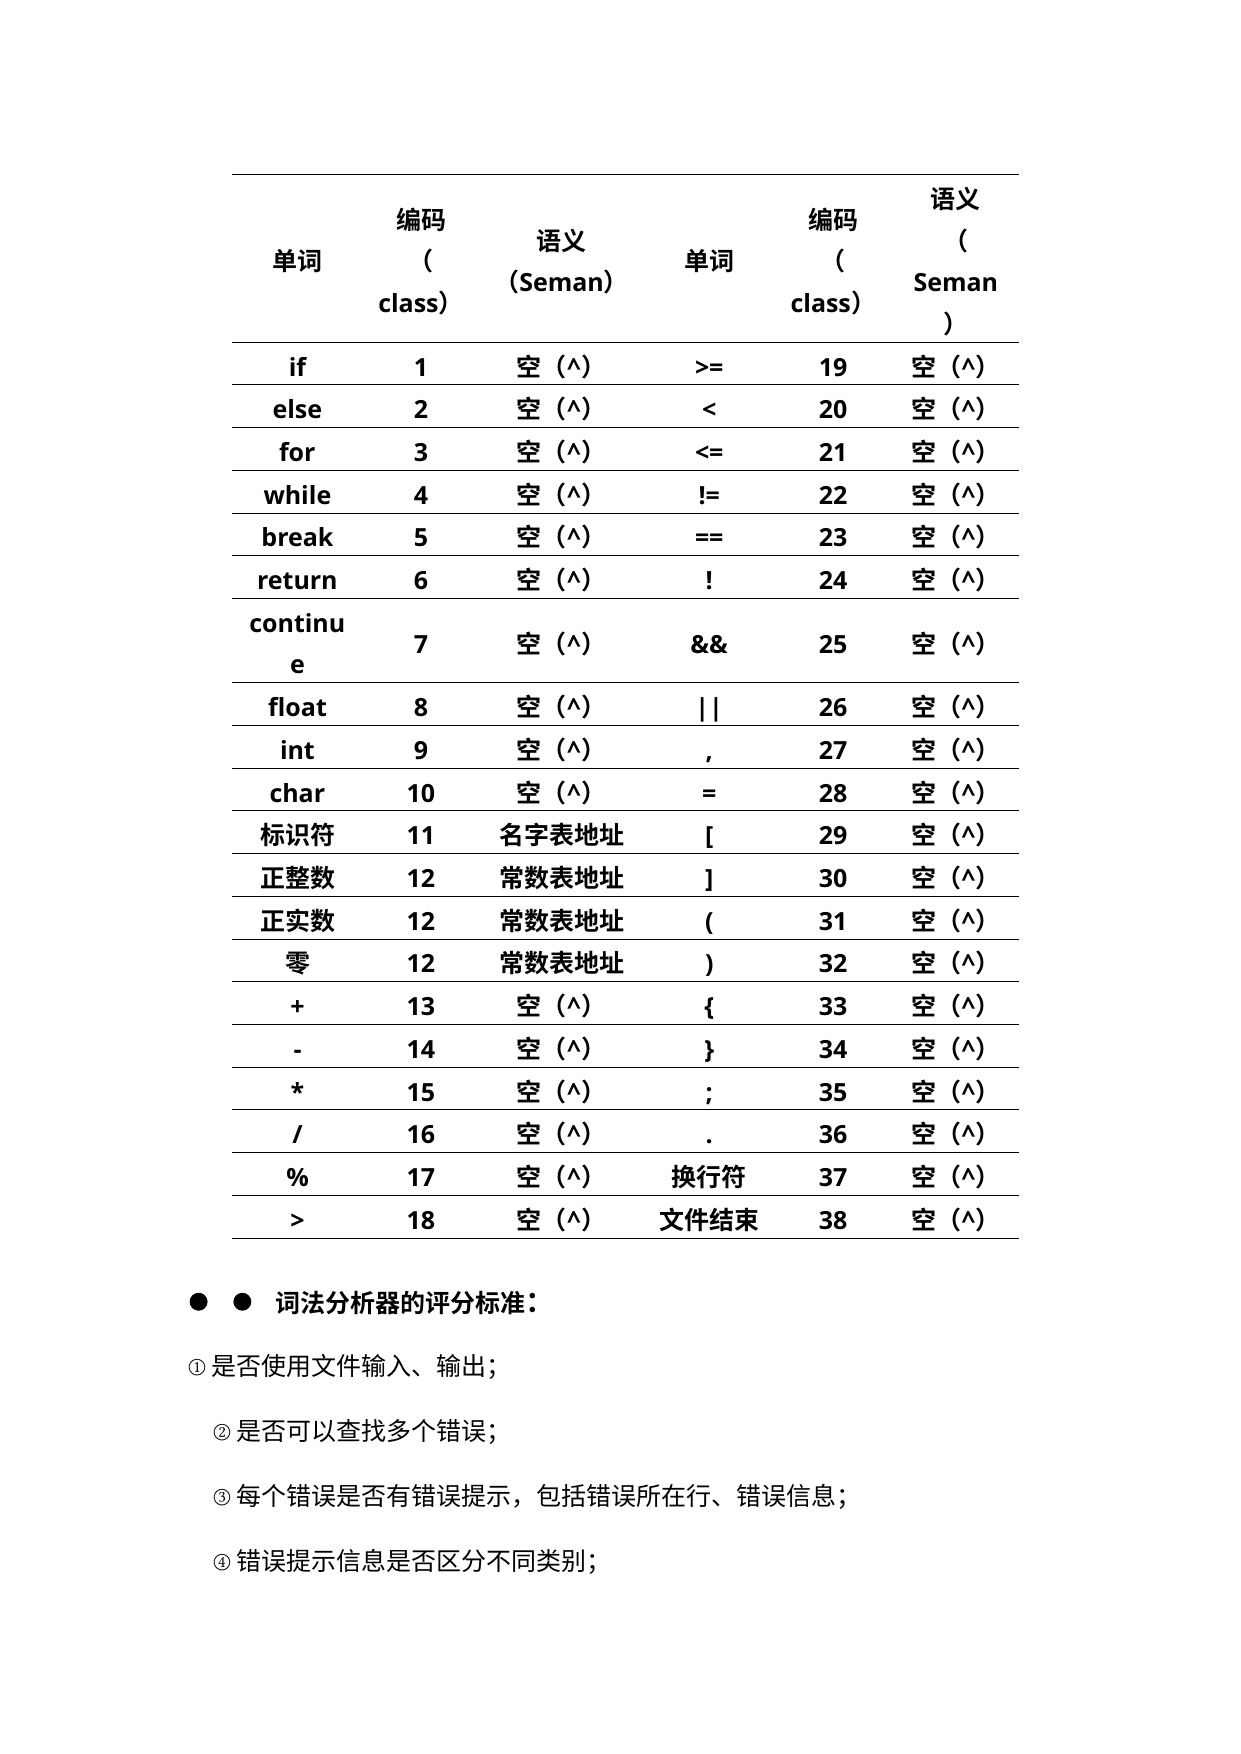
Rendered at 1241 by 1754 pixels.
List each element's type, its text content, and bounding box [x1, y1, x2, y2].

table_cell if [232, 343, 363, 384]
table_cell , [644, 726, 774, 768]
table_cell 空（^） [892, 556, 1019, 598]
table_cell float [232, 683, 363, 725]
table_cell 14 [363, 1025, 479, 1067]
table_cell 空（^） [892, 1110, 1019, 1152]
table_cell 3 [363, 428, 479, 470]
table_cell 空（^） [479, 683, 644, 725]
table_cell 2 [363, 385, 479, 427]
table_cell 34 [774, 1025, 892, 1067]
table_cell 空（^） [892, 599, 1019, 682]
table_cell 空（^） [479, 385, 644, 427]
table_cell / [232, 1110, 363, 1152]
table_cell { [644, 982, 774, 1024]
table_header 单词 [232, 175, 363, 342]
table_cell 17 [363, 1153, 479, 1195]
table_cell 16 [363, 1110, 479, 1152]
table_cell 10 [363, 769, 479, 810]
table_cell 13 [363, 982, 479, 1024]
table_cell 空（^） [892, 385, 1019, 427]
table_cell % [232, 1153, 363, 1195]
table_cell 空（^） [479, 1196, 644, 1237]
table_cell 空（^） [892, 1153, 1019, 1195]
table_cell 常数表地址 [479, 854, 644, 896]
table_cell 空（^） [479, 599, 644, 682]
table_cell 空（^） [479, 471, 644, 512]
table_cell 31 [774, 897, 892, 938]
table_cell 12 [363, 897, 479, 938]
table_cell ] [644, 854, 774, 896]
text ①是否使用文件输入、输出； [187, 1332, 1053, 1397]
table_cell 空（^） [892, 428, 1019, 470]
table_cell 空（^） [479, 343, 644, 384]
table_cell 36 [774, 1110, 892, 1152]
table_cell . [644, 1110, 774, 1152]
table_cell 空（^） [892, 514, 1019, 555]
table_cell 文件结束 [644, 1196, 774, 1237]
table_cell 空（^） [892, 982, 1019, 1024]
table_cell 空（^） [892, 343, 1019, 384]
table_cell > [232, 1196, 363, 1237]
table_cell 6 [363, 556, 479, 598]
table_cell int [232, 726, 363, 768]
table_cell 空（^） [892, 811, 1019, 853]
table_cell char [232, 769, 363, 810]
table_cell = [644, 769, 774, 810]
table_cell 12 [363, 940, 479, 981]
table_cell for [232, 428, 363, 470]
table_cell 空（^） [892, 683, 1019, 725]
table_cell 零 [232, 940, 363, 981]
table_cell 空（^） [892, 1025, 1019, 1067]
table_cell 空（^） [892, 1196, 1019, 1237]
table_cell 空（^） [479, 1068, 644, 1109]
table_cell 25 [774, 599, 892, 682]
table_cell 37 [774, 1153, 892, 1195]
table_cell ; [644, 1068, 774, 1109]
table_cell 12 [363, 854, 479, 896]
table_cell 正整数 [232, 854, 363, 896]
table_cell 空（^） [479, 982, 644, 1024]
table_cell || [644, 683, 774, 725]
table_cell - [232, 1025, 363, 1067]
table_cell 空（^） [892, 1068, 1019, 1109]
table_cell 空（^） [479, 1153, 644, 1195]
table_cell 30 [774, 854, 892, 896]
text ④错误提示信息是否区分不同类别； [187, 1527, 1053, 1592]
table_cell 名字表地址 [479, 811, 644, 853]
table_cell 7 [363, 599, 479, 682]
table_cell 空（^） [479, 1025, 644, 1067]
table_cell 空（^） [892, 854, 1019, 896]
table_cell 18 [363, 1196, 479, 1237]
table_header 单词 [644, 175, 774, 342]
table_header 编码（class） [774, 175, 892, 342]
table_cell 33 [774, 982, 892, 1024]
table_cell while [232, 471, 363, 512]
table_cell 空（^） [479, 556, 644, 598]
table_header 语义（Seman） [892, 175, 1019, 342]
table_cell 28 [774, 769, 892, 810]
table_cell 空（^） [892, 940, 1019, 981]
table_cell 8 [363, 683, 479, 725]
text ②是否可以查找多个错误； [187, 1397, 1053, 1462]
table_cell 空（^） [479, 514, 644, 555]
table_cell 26 [774, 683, 892, 725]
table_cell 1 [363, 343, 479, 384]
table_cell 19 [774, 343, 892, 384]
table_cell 20 [774, 385, 892, 427]
table_cell 35 [774, 1068, 892, 1109]
table_cell ( [644, 897, 774, 938]
table_cell 29 [774, 811, 892, 853]
text ③每个错误是否有错误提示，包括错误所在行、错误信息； [187, 1462, 1053, 1527]
table_cell 空（^） [479, 769, 644, 810]
table_cell 空（^） [892, 769, 1019, 810]
table_header 编码（class） [363, 175, 479, 342]
table_cell 空（^） [479, 428, 644, 470]
table_header 语义（Seman） [479, 175, 644, 342]
table_cell && [644, 599, 774, 682]
table_cell + [232, 982, 363, 1024]
table_cell < [644, 385, 774, 427]
table_cell 22 [774, 471, 892, 512]
table_cell 38 [774, 1196, 892, 1237]
table_cell return [232, 556, 363, 598]
table_cell 空（^） [892, 897, 1019, 938]
table_cell 正实数 [232, 897, 363, 938]
table_cell * [232, 1068, 363, 1109]
table_cell 4 [363, 471, 479, 512]
table_cell >= [644, 343, 774, 384]
table_cell continue [232, 599, 363, 682]
list 词法分析器的评分标准： [187, 162, 1053, 1332]
table_cell 5 [363, 514, 479, 555]
table_cell break [232, 514, 363, 555]
table_cell 24 [774, 556, 892, 598]
table_cell 空（^） [892, 726, 1019, 768]
table_cell != [644, 471, 774, 512]
table_cell 11 [363, 811, 479, 853]
table_cell ! [644, 556, 774, 598]
table_cell 空（^） [479, 1110, 644, 1152]
table_cell else [232, 385, 363, 427]
table_cell 27 [774, 726, 892, 768]
table_cell 空（^） [479, 726, 644, 768]
table_cell ) [644, 940, 774, 981]
table_cell == [644, 514, 774, 555]
table_cell 21 [774, 428, 892, 470]
table_cell <= [644, 428, 774, 470]
table_cell 9 [363, 726, 479, 768]
table_cell 换行符 [644, 1153, 774, 1195]
table_cell 32 [774, 940, 892, 981]
table_cell 标识符 [232, 811, 363, 853]
table_cell } [644, 1025, 774, 1067]
table_cell 空（^） [892, 471, 1019, 512]
table_cell 常数表地址 [479, 897, 644, 938]
table_cell 23 [774, 514, 892, 555]
table_cell [ [644, 811, 774, 853]
table_cell 常数表地址 [479, 940, 644, 981]
table_cell 15 [363, 1068, 479, 1109]
